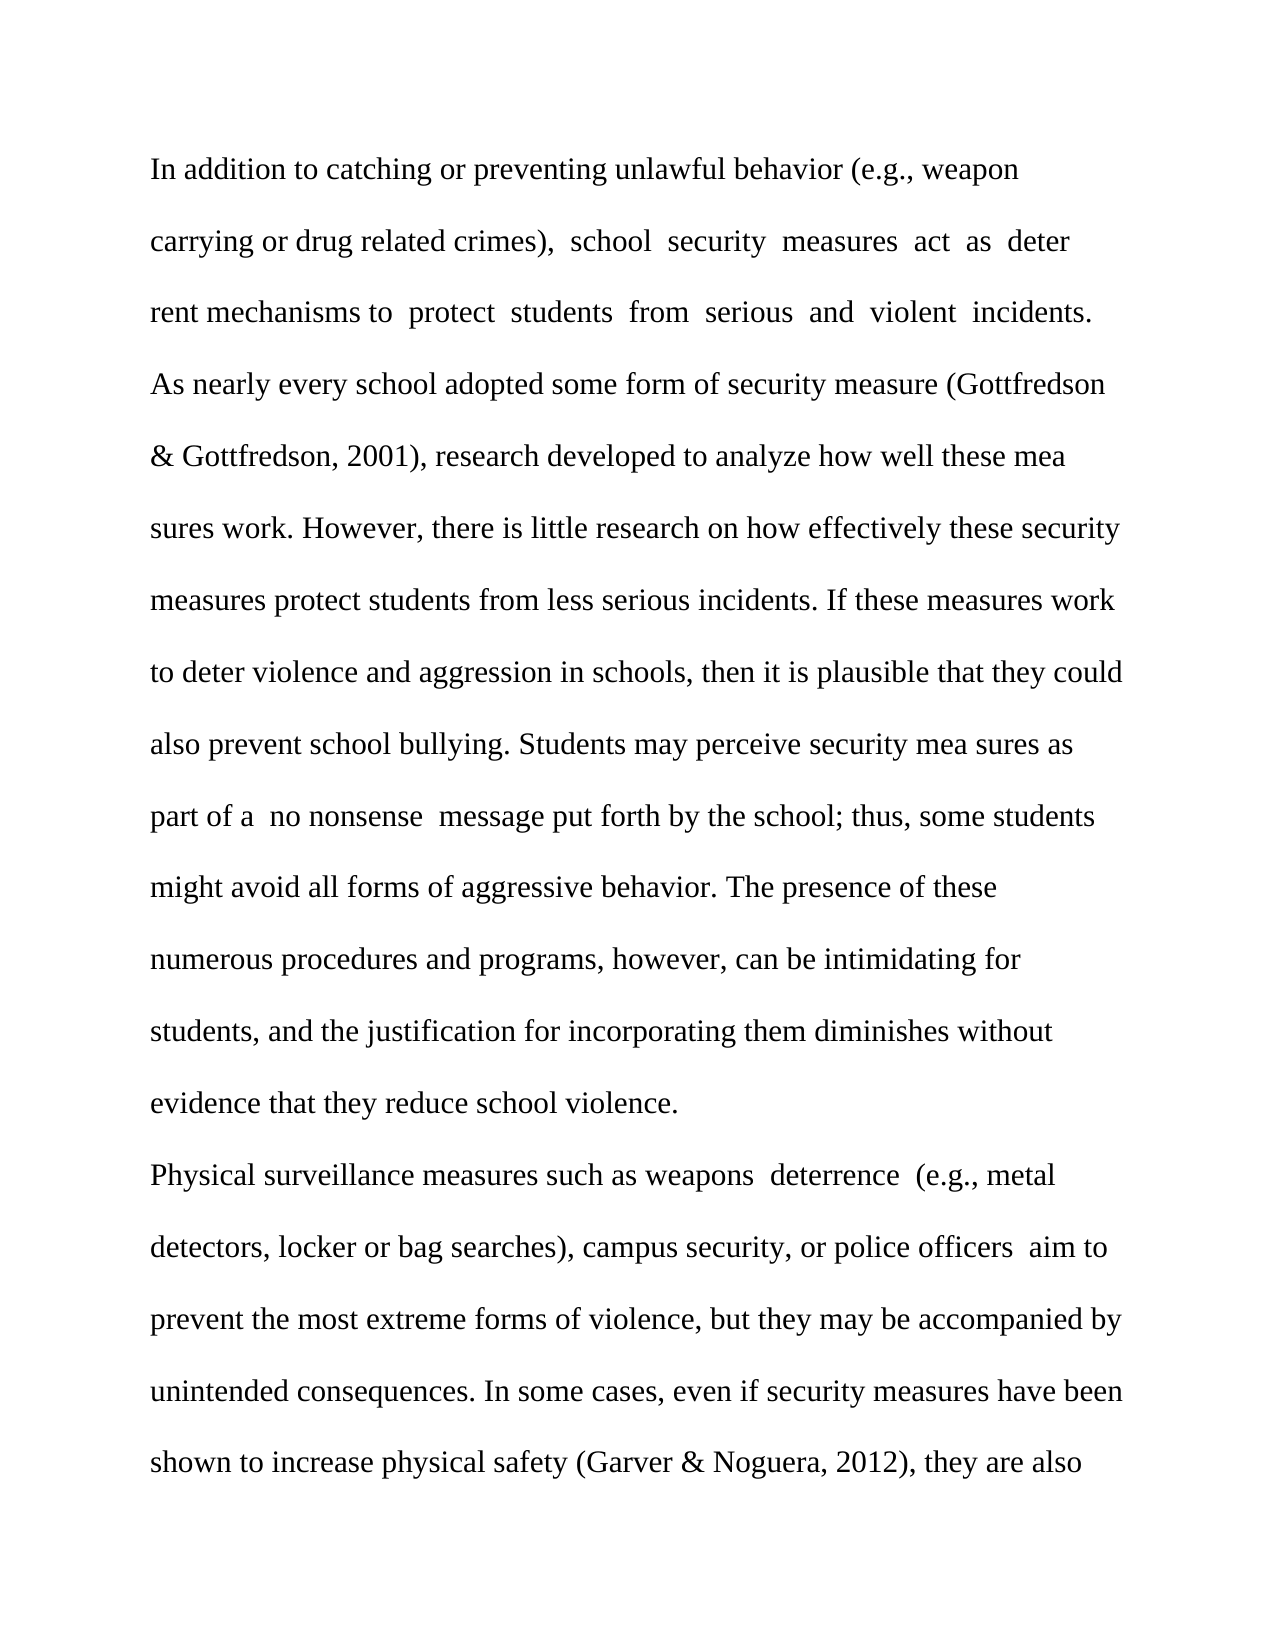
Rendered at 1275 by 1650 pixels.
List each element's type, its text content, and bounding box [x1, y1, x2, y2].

text In addition to catching or preventing unlawful behavior (e.g., weapon carrying or drug related crimes), school security measures act as deter rent mechanisms to protect students from serious and violent incidents. As nearly every school adopted some form of security measure (Gottfredson & Gottfredson, 2001), research developed to analyze how well these mea sures work. However, there is little research on how effectively these security measures protect students from less serious incidents. If these measures work to deter violence and aggression in schools, then it is plausible that they could also prevent school bullying. Students may perceive security mea sures as part of a no nonsense message put forth by the school; thus, some students might avoid all forms of aggressive behavior. The presence of these numerous procedures and programs, however, can be intimidating for students, and the justification for incorporating them diminishes without evidence that they reduce school violence. [150, 150, 1125, 1120]
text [150, 1156, 1125, 1480]
